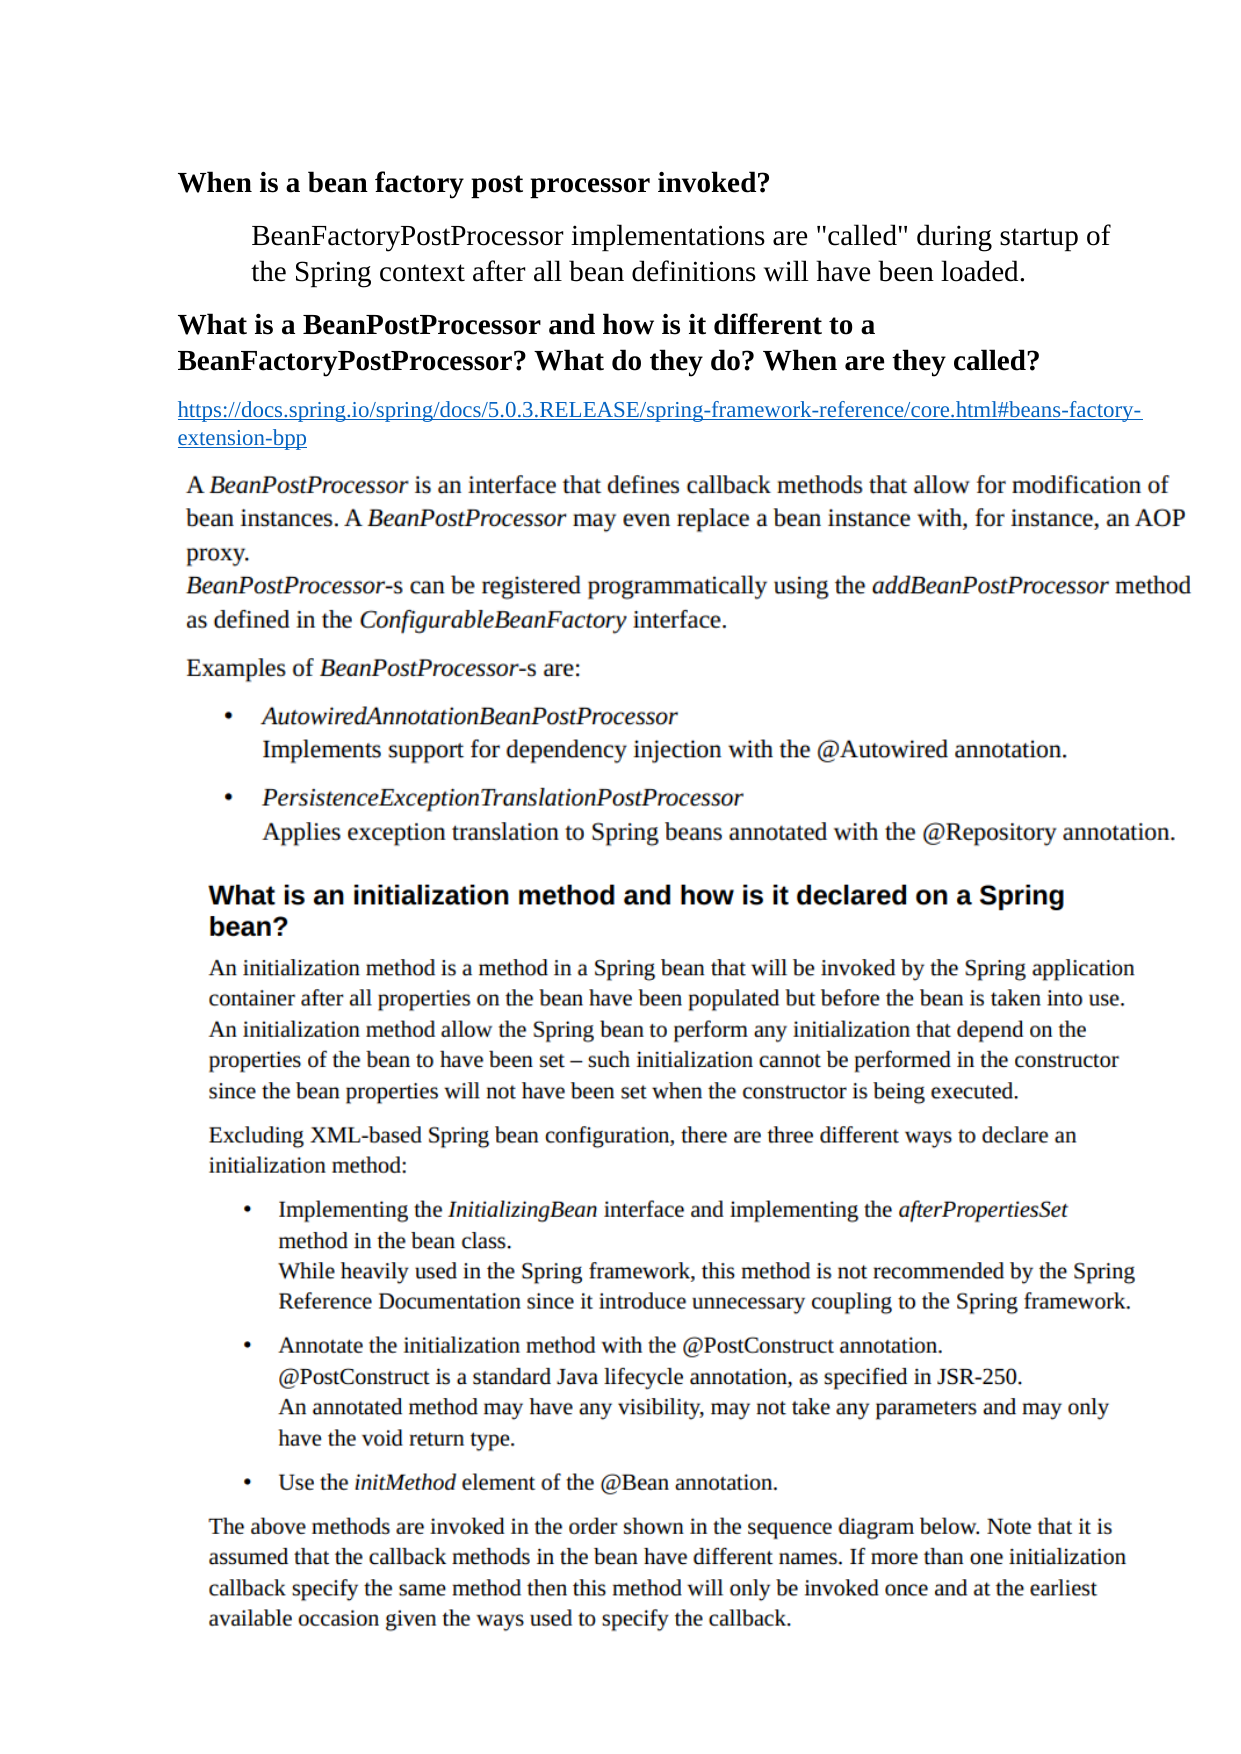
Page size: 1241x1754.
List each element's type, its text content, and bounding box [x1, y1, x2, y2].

picture [177, 469, 1228, 854]
text BeanFactoryPostProcessor implementations are "called" during startup of the Spring context after all bean definitions will have been loaded. [251, 218, 1152, 287]
text What is a BeanPostProcessor and how is it different to a BeanFactoryPostProcessor? What do they do? When are they called? [177, 307, 1152, 376]
text When is a bean factory post processor invoked? [177, 165, 1152, 198]
text https://docs.spring.io/spring/docs/5.0.3.RELEASE/spring-framework-reference/core.html#beans-factory-extension-bpp [177, 396, 1152, 451]
picture [177, 872, 1151, 1635]
